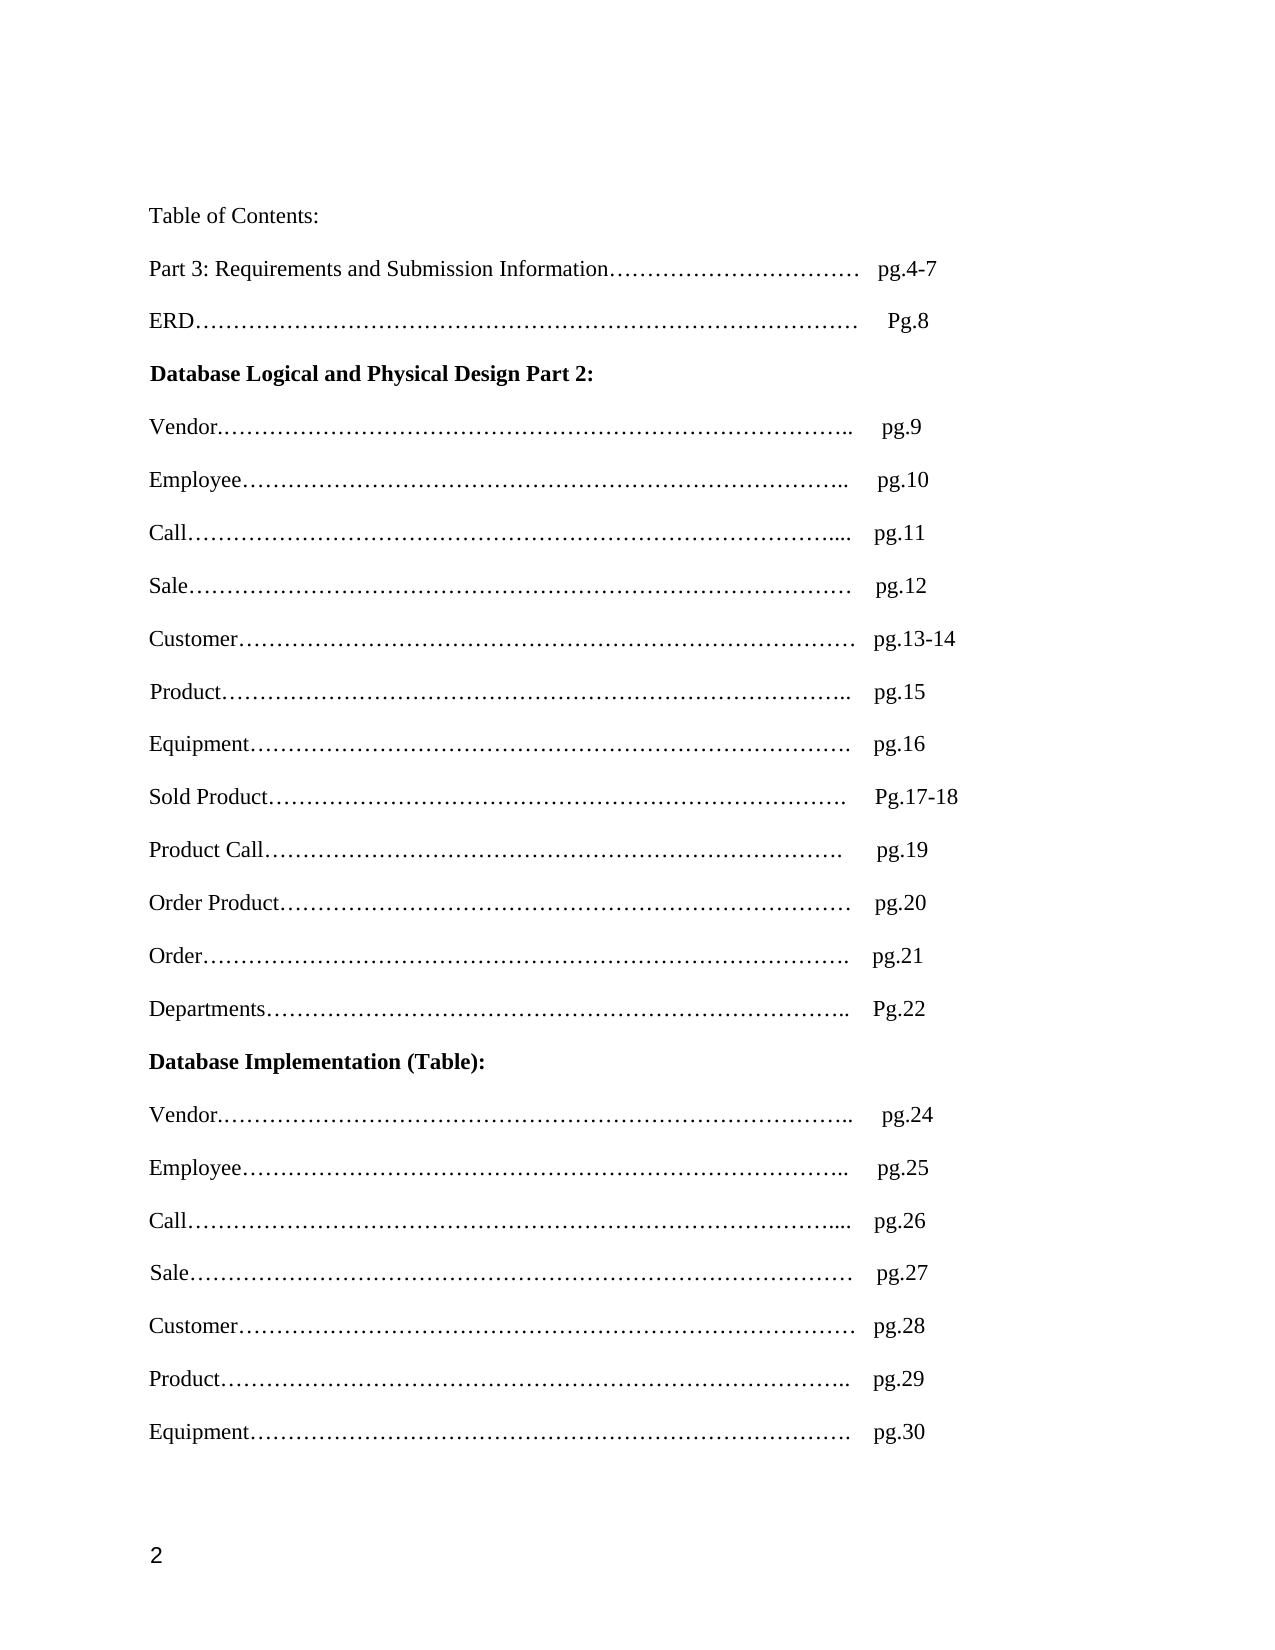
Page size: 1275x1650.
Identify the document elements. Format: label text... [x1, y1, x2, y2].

text Customer……………………………………………………………………… pg.28 [148, 1312, 974, 1338]
text Call………………………………………………………………………….... pg.11 [148, 519, 974, 546]
text Database Implementation (Table): [148, 1048, 974, 1074]
text Vendor.……………………………………………………………………….. pg.24 [148, 1101, 974, 1127]
text Sale…………………………………………………………………………… pg.12 [148, 572, 974, 598]
text Product……………………………………………………………………….. pg.29 [148, 1365, 974, 1391]
text Equipment……………………………………………………………………. pg.30 [148, 1418, 974, 1444]
text Departments………………………………………………………………….. Pg.22 [148, 995, 974, 1021]
text ERD…………………………………………………………………………… Pg.8 [148, 308, 974, 334]
text Sold Product…………………………………………………………………. Pg.17-18 [148, 783, 974, 810]
text Customer……………………………………………………………………… pg.13-14 Product……………………………………………………………………….. pg.15 [148, 625, 974, 704]
text Equipment……………………………………………………………………. pg.16 [148, 731, 974, 757]
text Table of Contents: [148, 202, 974, 228]
text Employee…………………………………………………………………….. pg.10 [148, 466, 974, 493]
text Product Call…………………………………………………………………. pg.19 [148, 836, 974, 863]
text Vendor.……………………………………………………………………….. pg.9 [148, 413, 974, 440]
text Order…………………………………………………………………………. pg.21 [148, 942, 974, 968]
text Call………………………………………………………………………….... pg.26 Sale…………………………………………………………………………… pg.27 [148, 1207, 974, 1286]
text Order Product………………………………………………………………… pg.20 [148, 889, 974, 916]
text Database Logical and Physical Design Part 2: [150, 361, 1140, 387]
text Employee…………………………………………………………………….. pg.25 [148, 1154, 974, 1180]
text Part 3: Requirements and Submission Information…………………………… pg.4-7 [148, 255, 974, 281]
